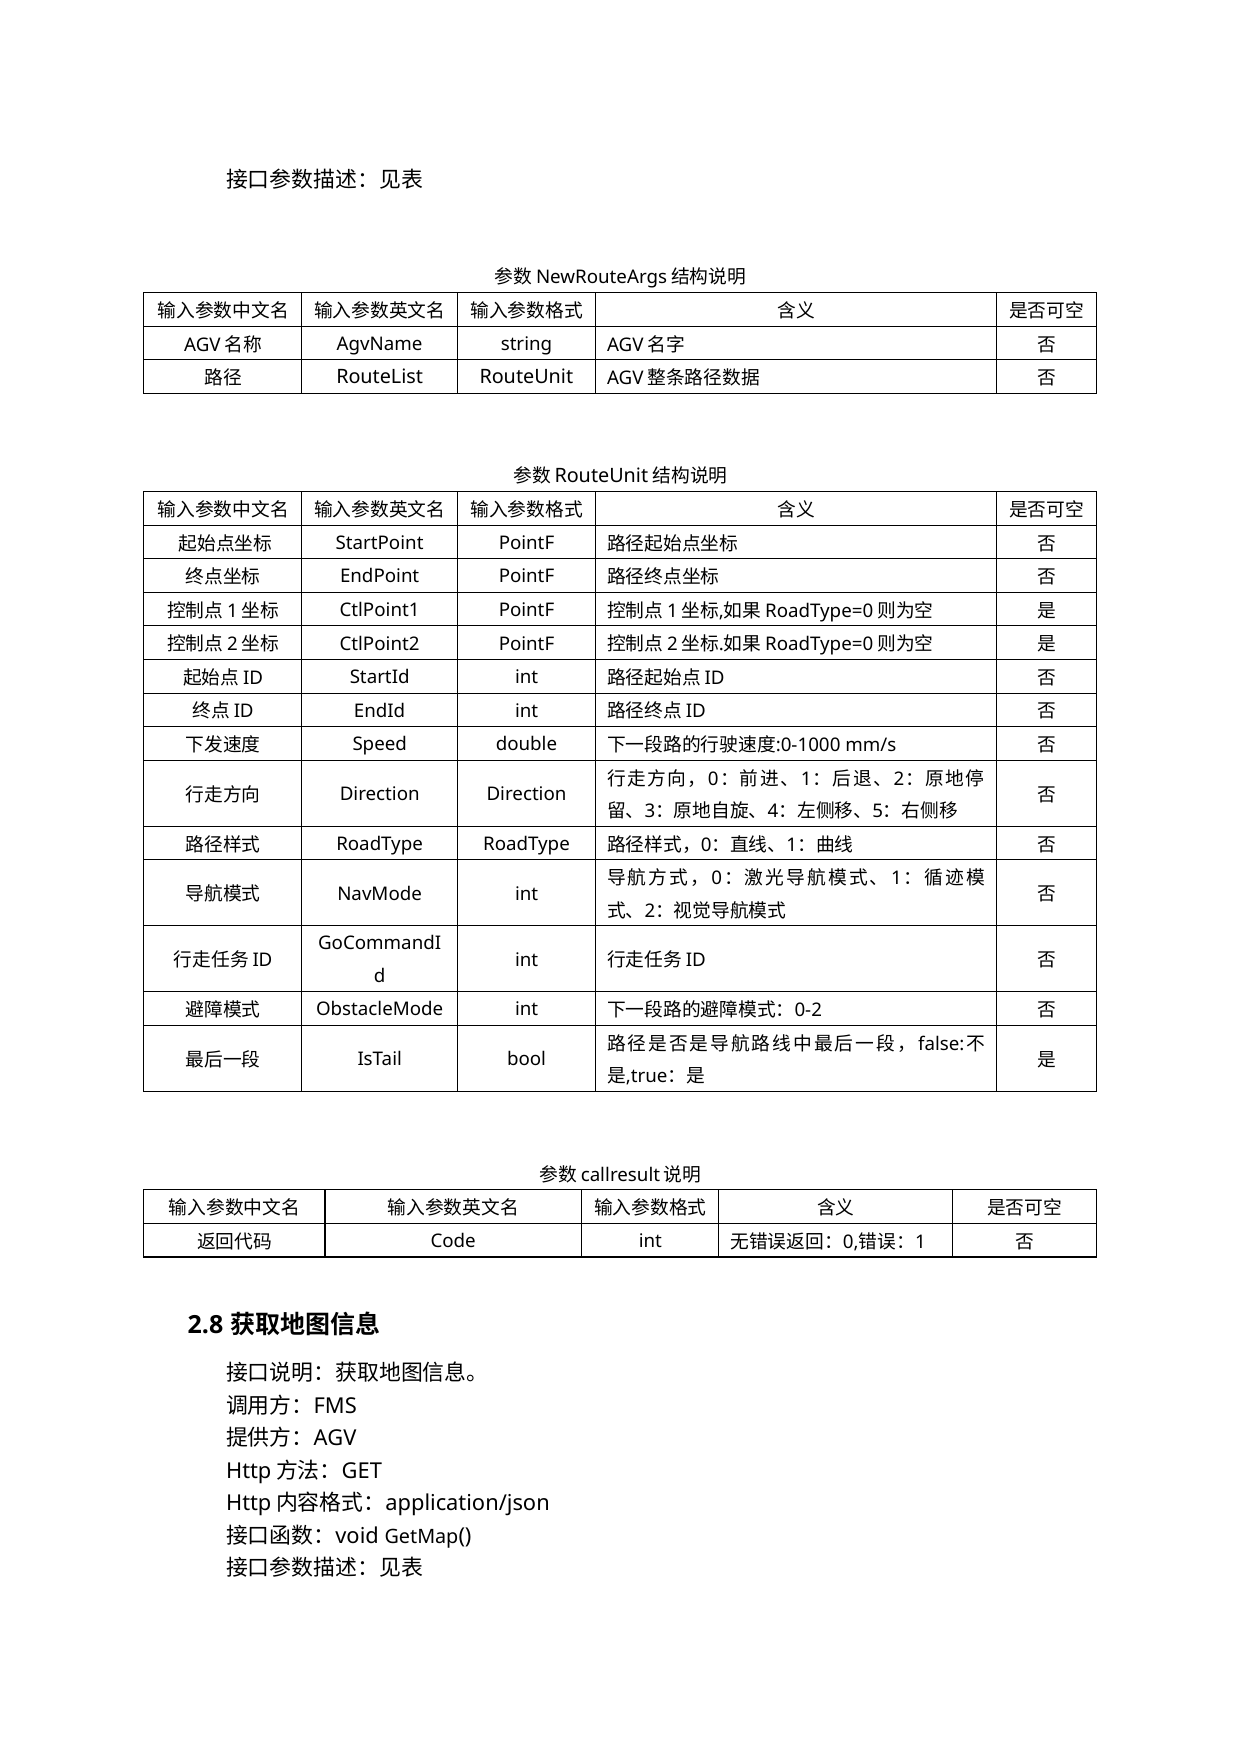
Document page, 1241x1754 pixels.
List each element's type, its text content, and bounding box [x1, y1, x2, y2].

table_cell 下一段路的避障模式：0-2 [596, 992, 996, 1025]
table_cell 是 [997, 626, 1096, 659]
table_cell int [582, 1224, 718, 1256]
table_cell Direction [302, 761, 457, 826]
table_cell 否 [997, 860, 1096, 925]
text Http方法：GET [226, 1452, 1053, 1485]
table_cell 行走任务ID [596, 926, 996, 991]
text 参数NewRouteArgs结构说明 [187, 259, 1053, 292]
table_cell PointF [458, 626, 595, 659]
table_cell StartPoint [302, 526, 457, 558]
text Http内容格式：application/json [226, 1485, 1053, 1517]
table_header 输入参数中文名 [144, 492, 301, 525]
table_header 含义 [596, 492, 996, 525]
table_cell 行走方向 [144, 761, 301, 826]
table_cell 是 [997, 593, 1096, 625]
table_cell 路径样式 [144, 827, 301, 859]
table_header 含义 [596, 293, 996, 326]
table_cell EndPoint [302, 559, 457, 592]
table_cell double [458, 727, 595, 759]
table_header 输入参数中文名 [144, 293, 301, 326]
text 提供方：AGV [226, 1420, 1053, 1452]
table_cell 否 [953, 1224, 1096, 1256]
table_cell EndId [302, 694, 457, 726]
table_cell bool [458, 1026, 595, 1091]
table_cell AGV名字 [596, 327, 996, 359]
table_cell 否 [997, 694, 1096, 726]
table_cell PointF [458, 526, 595, 558]
table_cell 否 [997, 926, 1096, 991]
table_cell 起始点ID [144, 660, 301, 692]
table_cell 最后一段 [144, 1026, 301, 1091]
table_cell int [458, 694, 595, 726]
table_cell 起始点坐标 [144, 526, 301, 558]
table_cell 导航方式，0：激光导航模式、1：循迹模式、2：视觉导航模式 [596, 860, 996, 925]
table_header 含义 [719, 1190, 952, 1223]
table_cell PointF [458, 593, 595, 625]
table_cell 下一段路的行驶速度:0-1000 mm/s [596, 727, 996, 759]
table_cell GoCommandId [302, 926, 457, 991]
table_cell 路径终点ID [596, 694, 996, 726]
table_cell 是 [997, 1026, 1096, 1091]
table_cell CtlPoint1 [302, 593, 457, 625]
table_cell 路径起始点ID [596, 660, 996, 692]
text 接口参数描述：见表 [226, 162, 1053, 194]
text 参数callresult说明 [187, 1157, 1053, 1189]
table_cell Direction [458, 761, 595, 826]
table_cell IsTail [302, 1026, 457, 1091]
table_cell 下发速度 [144, 727, 301, 759]
table_header 是否可空 [953, 1190, 1096, 1223]
table_cell 路径是否是导航路线中最后一段，false:不是,true：是 [596, 1026, 996, 1091]
table_cell 否 [997, 827, 1096, 859]
table_cell 行走任务ID [144, 926, 301, 991]
table_cell Code [326, 1224, 581, 1256]
table_cell 否 [997, 761, 1096, 826]
text 2.8 获取地图信息 [187, 1290, 1053, 1355]
table_cell string [458, 327, 595, 359]
table_cell PointF [458, 559, 595, 592]
table_cell 无错误返回：0,错误：1 [719, 1224, 952, 1256]
table_cell 行走方向，0：前进、1：后退、2：原地停留、3：原地自旋、4：左侧移、5：右侧移 [596, 761, 996, 826]
table_cell RoadType [458, 827, 595, 859]
table_cell AGV名称 [144, 327, 301, 359]
table_cell RoadType [302, 827, 457, 859]
table_cell 路径样式，0：直线、1：曲线 [596, 827, 996, 859]
text 接口说明：获取地图信息。 [226, 1355, 1053, 1387]
table_cell 导航模式 [144, 860, 301, 925]
table_cell 终点ID [144, 694, 301, 726]
table_cell 否 [997, 727, 1096, 759]
table_cell Speed [302, 727, 457, 759]
table_cell 避障模式 [144, 992, 301, 1025]
table_header 输入参数英文名 [302, 293, 457, 326]
table_cell RouteUnit [458, 360, 595, 393]
table_cell int [458, 860, 595, 925]
table_header 输入参数英文名 [302, 492, 457, 525]
text 调用方：FMS [226, 1387, 1053, 1420]
table_header 输入参数格式 [458, 492, 595, 525]
table_cell AgvName [302, 327, 457, 359]
table_cell 控制点1坐标 [144, 593, 301, 625]
table_header 是否可空 [997, 293, 1096, 326]
table_header 输入参数格式 [582, 1190, 718, 1223]
text 接口函数：void GetMap() [226, 1517, 1053, 1550]
table_header 输入参数英文名 [326, 1190, 581, 1223]
table_cell RouteList [302, 360, 457, 393]
table_cell 终点坐标 [144, 559, 301, 592]
table_cell 路径起始点坐标 [596, 526, 996, 558]
table_cell int [458, 992, 595, 1025]
table_cell StartId [302, 660, 457, 692]
table_cell NavMode [302, 860, 457, 925]
table_cell int [458, 660, 595, 692]
table_cell AGV整条路径数据 [596, 360, 996, 393]
table_cell 否 [997, 559, 1096, 592]
table_cell CtlPoint2 [302, 626, 457, 659]
table_header 是否可空 [997, 492, 1096, 525]
text 接口参数描述：见表 [226, 1550, 1053, 1582]
table_cell 控制点1坐标,如果RoadType=0则为空 [596, 593, 996, 625]
table_cell 否 [997, 327, 1096, 359]
table_cell 否 [997, 360, 1096, 393]
table_cell 控制点2坐标.如果RoadType=0则为空 [596, 626, 996, 659]
table_header 输入参数格式 [458, 293, 595, 326]
text 参数RouteUnit结构说明 [187, 459, 1053, 491]
table_cell 否 [997, 526, 1096, 558]
table_cell 路径终点坐标 [596, 559, 996, 592]
table_header 输入参数中文名 [144, 1190, 324, 1223]
table_cell 否 [997, 992, 1096, 1025]
table_cell 返回代码 [144, 1224, 324, 1256]
table_cell int [458, 926, 595, 991]
table_cell ObstacleMode [302, 992, 457, 1025]
table_cell 控制点2坐标 [144, 626, 301, 659]
table_cell 否 [997, 660, 1096, 692]
table_cell 路径 [144, 360, 301, 393]
